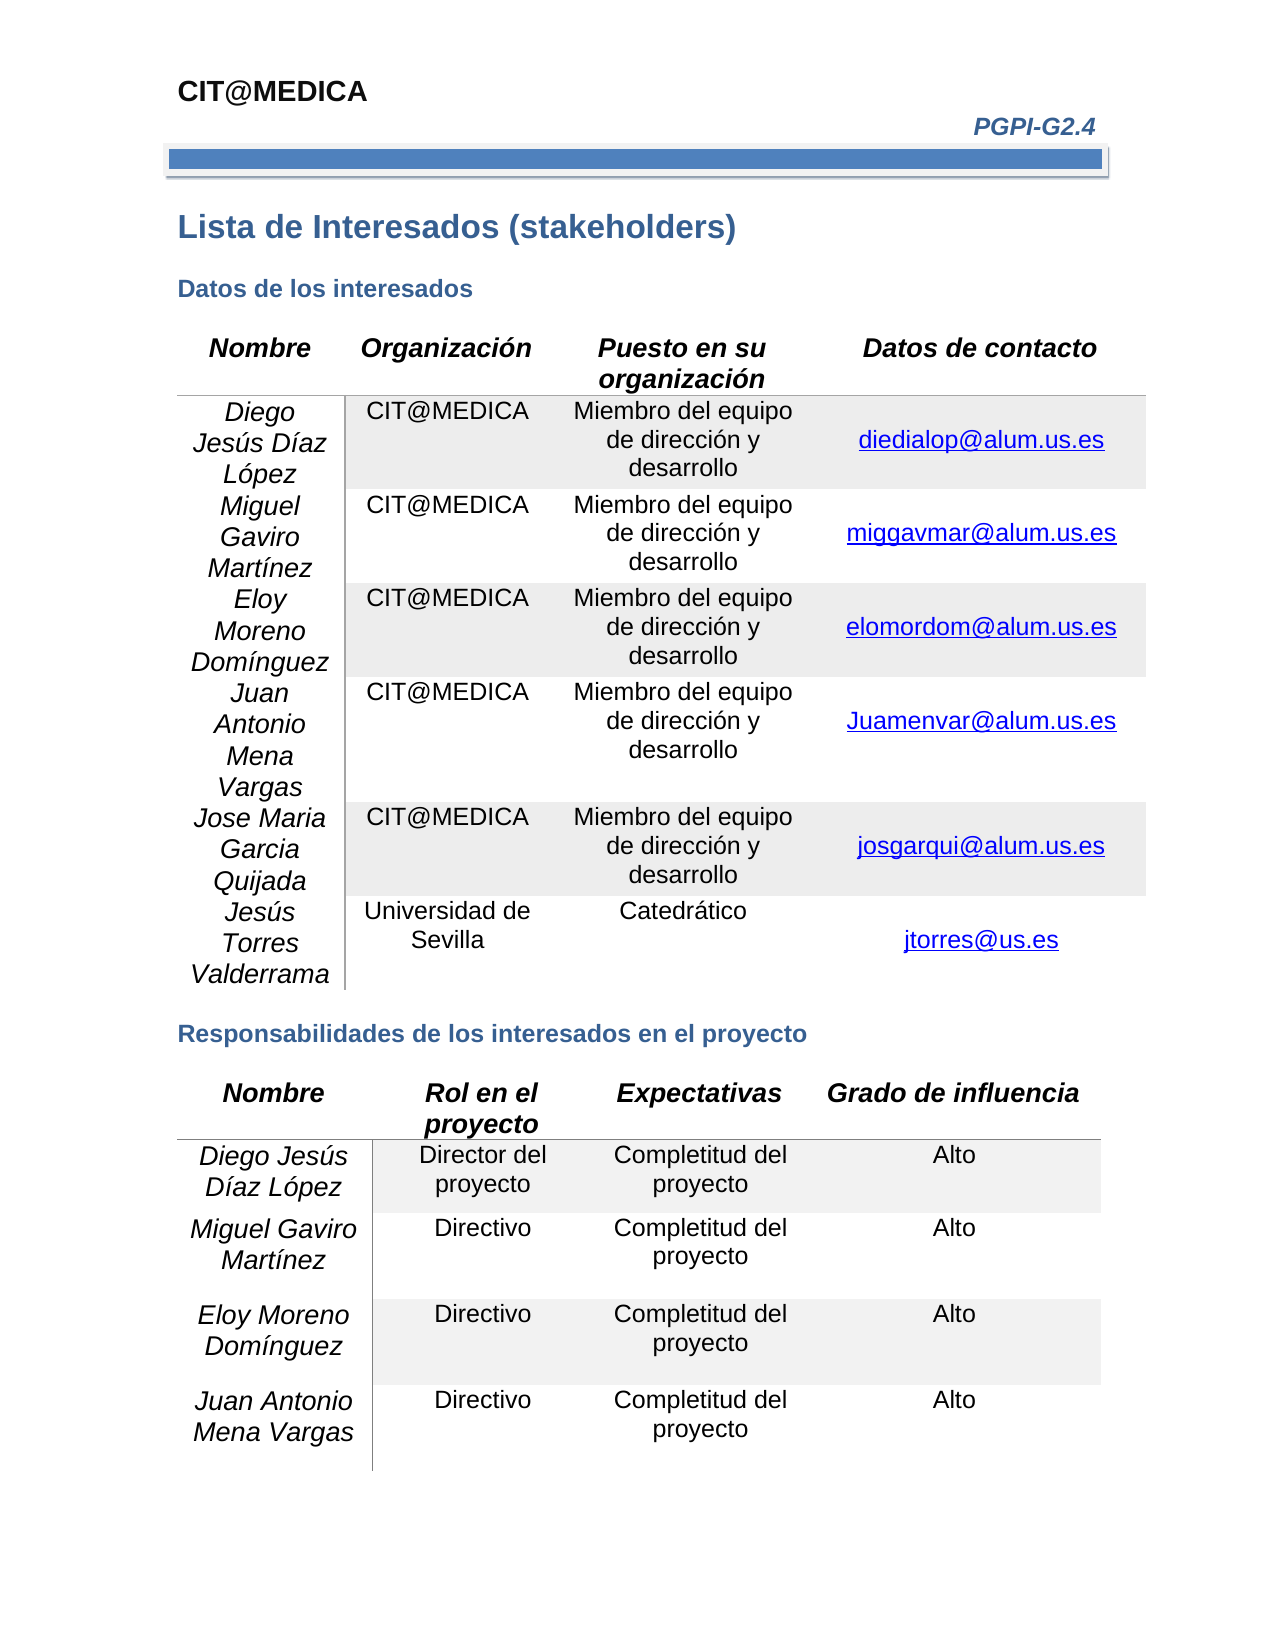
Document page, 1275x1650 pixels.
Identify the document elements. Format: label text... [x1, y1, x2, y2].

table_cell Directivo [373, 1213, 593, 1299]
table_cell Miembro del equipo de dirección y desarrollo [550, 490, 817, 583]
table_cell Diego Jesús Díaz López [177, 1140, 372, 1213]
table_cell jtorres@us.es [817, 896, 1146, 989]
table_header Nombre [177, 332, 345, 395]
table_cell josgarqui@alum.us.es [817, 802, 1146, 896]
table_cell Eloy Moreno Domínguez [177, 583, 344, 677]
table_cell Juamenvar@alum.us.es [817, 677, 1146, 802]
table_header Grado de influencia [808, 1077, 1101, 1139]
table_cell Director del proyecto [373, 1140, 593, 1213]
table_cell Juan Antonio Mena Vargas [177, 677, 344, 802]
table_header Puesto en su organización [550, 332, 817, 395]
table_cell Miembro del equipo de dirección y desarrollo [550, 802, 817, 896]
table_cell diedialop@alum.us.es [817, 396, 1146, 489]
table_cell miggavmar@alum.us.es [817, 490, 1146, 583]
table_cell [593, 1385, 808, 1471]
table_cell Miguel Gaviro Martínez [177, 1213, 372, 1299]
table_cell Miguel Gaviro Martínez [177, 490, 344, 583]
table_cell Jose Maria Garcia Quijada [177, 802, 344, 896]
subtitle Responsabilidades de los interesados en el proyecto [177, 1019, 1098, 1047]
table_header Rol en el proyecto [373, 1077, 593, 1139]
table_cell CIT@MEDICA [346, 802, 550, 896]
table_cell Directivo [373, 1299, 593, 1385]
table_cell Alto [808, 1140, 1101, 1213]
table_cell Miembro del equipo de dirección y desarrollo [550, 396, 817, 489]
table_cell Juan Antonio Mena Vargas [177, 1385, 372, 1471]
table_cell Directivo [373, 1385, 593, 1471]
table_cell Completitud del proyecto [593, 1213, 808, 1299]
table_cell Alto [808, 1385, 1101, 1471]
table_cell Completitud del proyecto [593, 1140, 808, 1213]
table_cell elomordom@alum.us.es [817, 583, 1146, 677]
table_cell Jesús Torres Valderrama [177, 896, 344, 989]
table_cell Catedrático [550, 896, 817, 989]
table_header Nombre [177, 1077, 372, 1139]
table_cell Miembro del equipo de dirección y desarrollo [550, 583, 817, 677]
table_cell Universidad de Sevilla [346, 896, 550, 989]
table_cell Miembro del equipo de dirección y desarrollo [550, 677, 817, 802]
table_cell CIT@MEDICA [346, 396, 550, 489]
table_cell Completitud del proyecto [593, 1299, 808, 1385]
table_header Datos de contacto [817, 332, 1146, 395]
table_cell Alto [808, 1213, 1101, 1299]
table_cell CIT@MEDICA [346, 583, 550, 677]
table_cell Eloy Moreno Domínguez [177, 1299, 372, 1385]
table_cell CIT@MEDICA [346, 677, 550, 802]
table_cell CIT@MEDICA [346, 490, 550, 583]
subtitle Datos de los interesados [177, 274, 1098, 303]
table_cell Alto [808, 1299, 1101, 1385]
subtitle Lista de Interesados (stakeholders) [177, 207, 1098, 245]
table_header Organización [345, 332, 550, 395]
table_cell Diego Jesús Díaz López [177, 396, 344, 489]
table_header Expectativas [593, 1077, 808, 1139]
